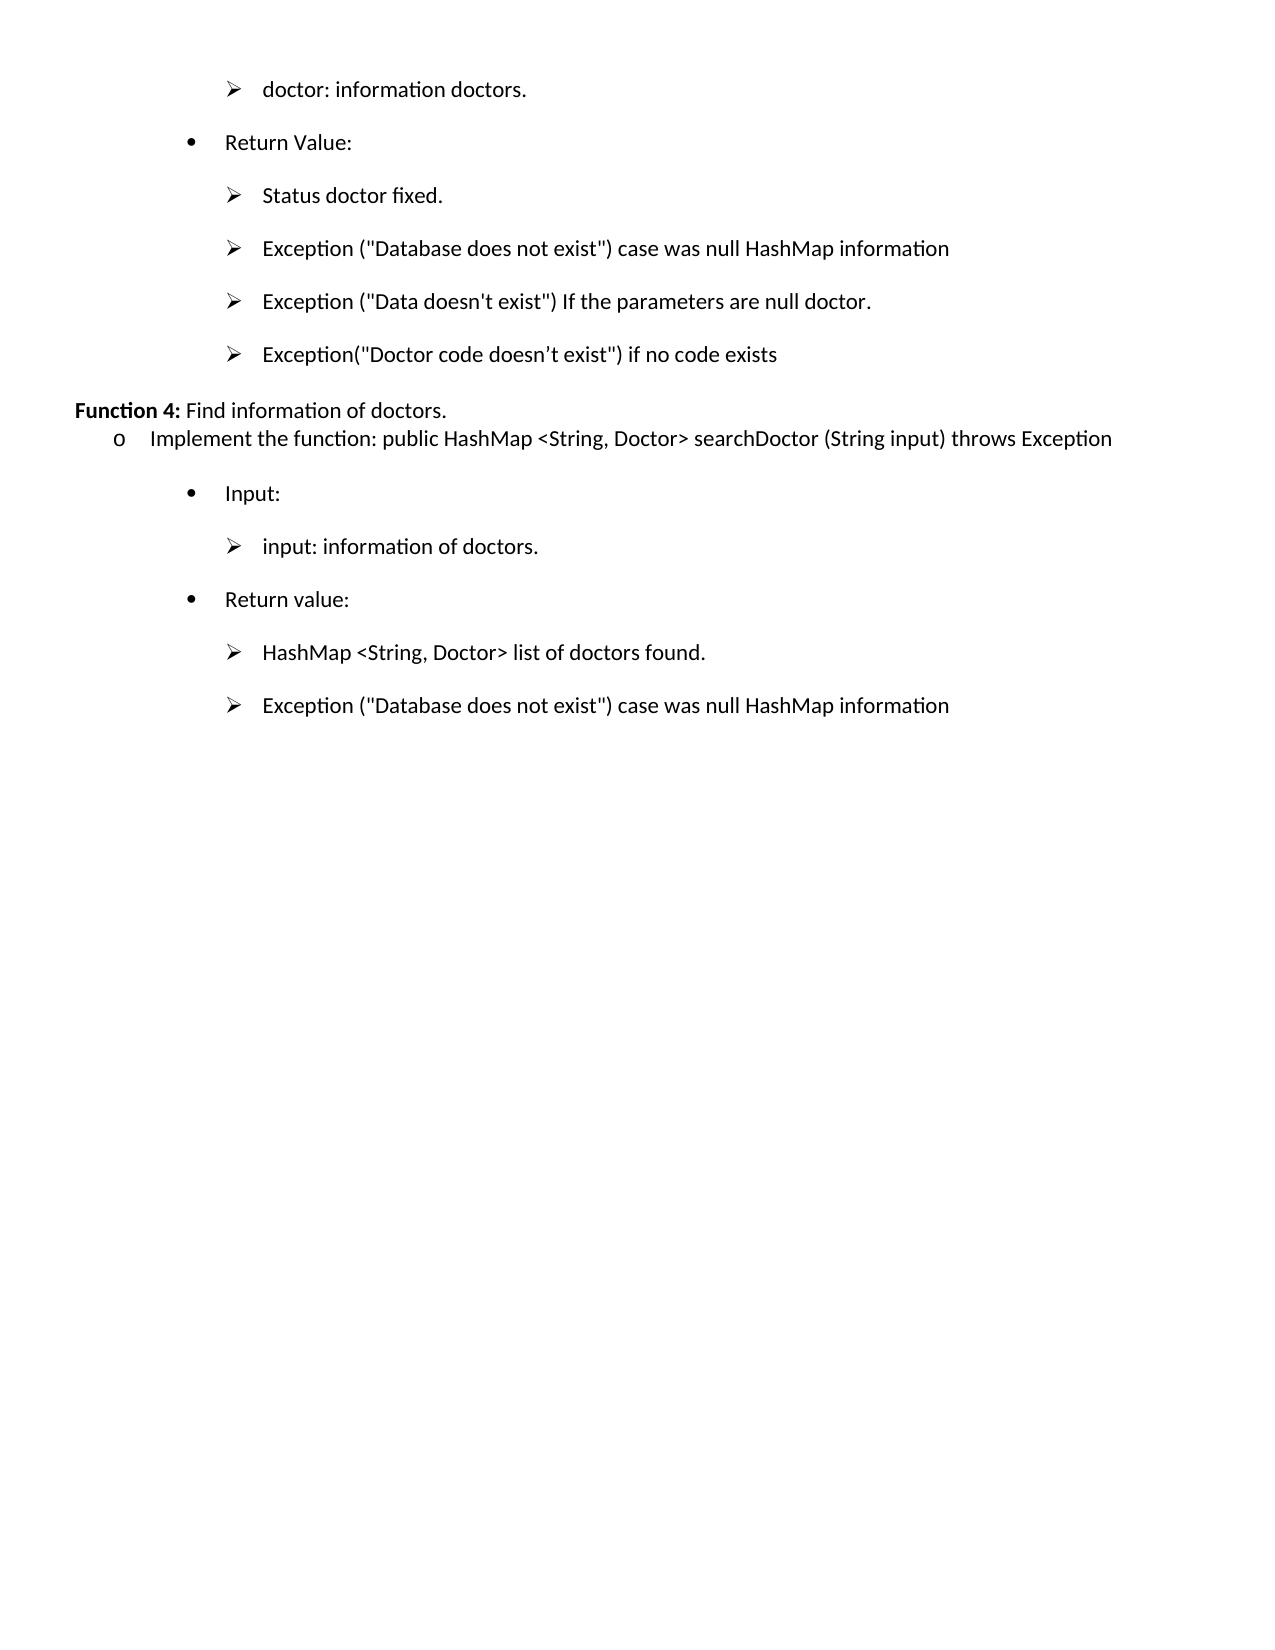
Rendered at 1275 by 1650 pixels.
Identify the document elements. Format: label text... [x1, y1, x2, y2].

list Exception ("Database does not exist") case was null HashMap information [225, 691, 1200, 719]
list Return Value: [187, 128, 1200, 156]
list Return value: [187, 585, 1200, 613]
list Exception("Doctor code doesn’t exist") if no code exists [225, 340, 1200, 368]
list doctor: information doctors. [225, 75, 1200, 103]
list Implement the function: public HashMap <String, Doctor> searchDoctor (String input) throws Exception [112, 424, 1200, 453]
list Exception ("Database does not exist") case was null HashMap information [225, 234, 1200, 262]
list HashMap <String, Doctor> list of doctors found. [225, 638, 1200, 666]
list input: information of doctors. [225, 532, 1200, 560]
list Status doctor fixed. [225, 181, 1200, 209]
list Exception ("Data doesn't exist") If the parameters are null doctor. [225, 287, 1200, 315]
list Input: [187, 479, 1200, 507]
text Function 4: Find information of doctors. [75, 393, 1200, 424]
